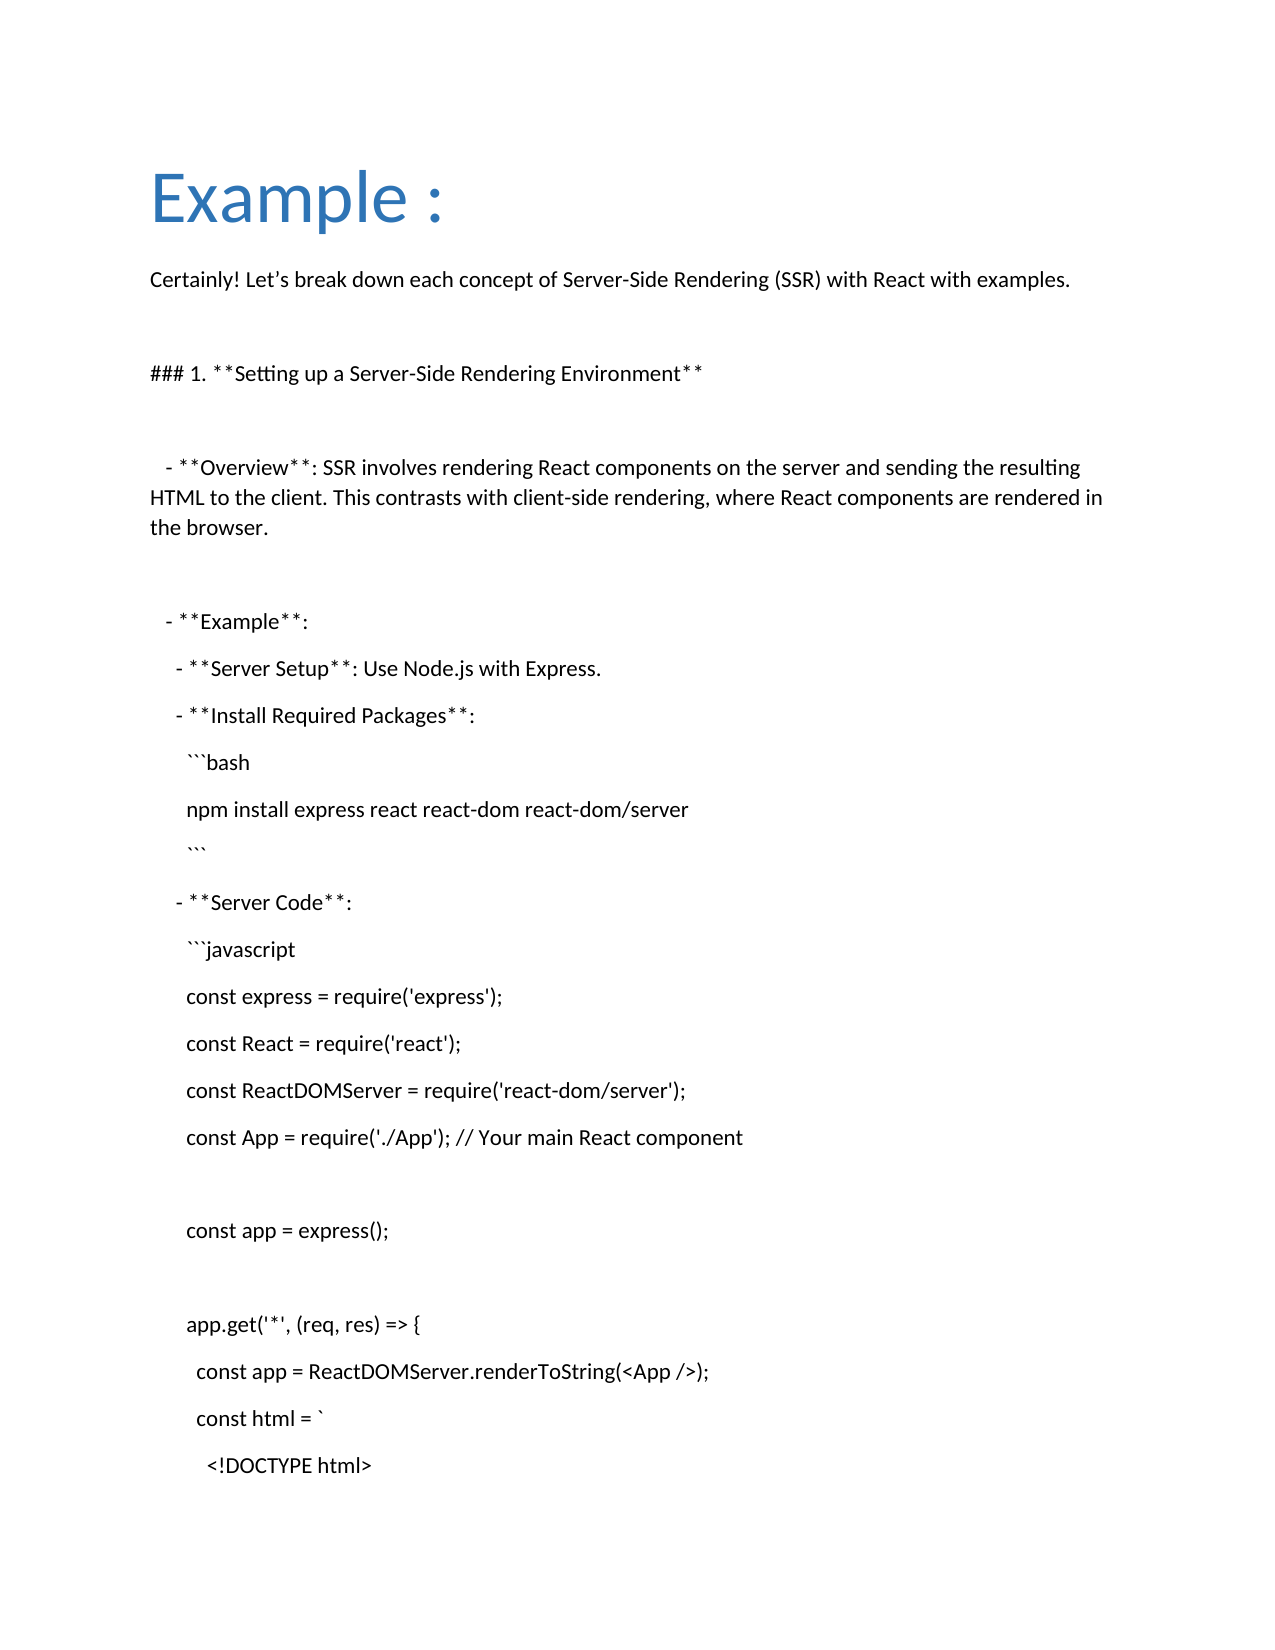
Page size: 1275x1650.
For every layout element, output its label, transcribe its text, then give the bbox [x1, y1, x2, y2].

text - **Overview**: SSR involves rendering React components on the server and sending the resulting HTML to the client. This contrasts with client-side rendering, where React components are rendered in the browser. [150, 453, 1125, 541]
text <!DOCTYPE html> [150, 1451, 1125, 1479]
text - **Install Required Packages**: [150, 701, 1125, 729]
text const html = ` [150, 1404, 1125, 1432]
text ``` [150, 842, 1125, 869]
text ### 1. **Setting up a Server-Side Rendering Environment** [150, 359, 1125, 387]
text const App = require('./App'); // Your main React component [150, 1123, 1125, 1151]
text ```bash [150, 748, 1125, 776]
text - **Example**: [150, 607, 1125, 635]
text Certainly! Let’s break down each concept of Server-Side Rendering (SSR) with React with examples. [150, 266, 1125, 293]
text const app = ReactDOMServer.renderToString(<App />); [150, 1357, 1125, 1385]
text const express = require('express'); [150, 982, 1125, 1010]
text - **Server Setup**: Use Node.js with Express. [150, 654, 1125, 682]
text npm install express react react-dom react-dom/server [150, 795, 1125, 823]
text Example : [150, 150, 1125, 242]
text app.get('*', (req, res) => { [150, 1310, 1125, 1338]
text const ReactDOMServer = require('react-dom/server'); [150, 1076, 1125, 1104]
text const app = express(); [150, 1217, 1125, 1244]
text - **Server Code**: [150, 888, 1125, 916]
text ```javascript [150, 935, 1125, 963]
text const React = require('react'); [150, 1029, 1125, 1057]
